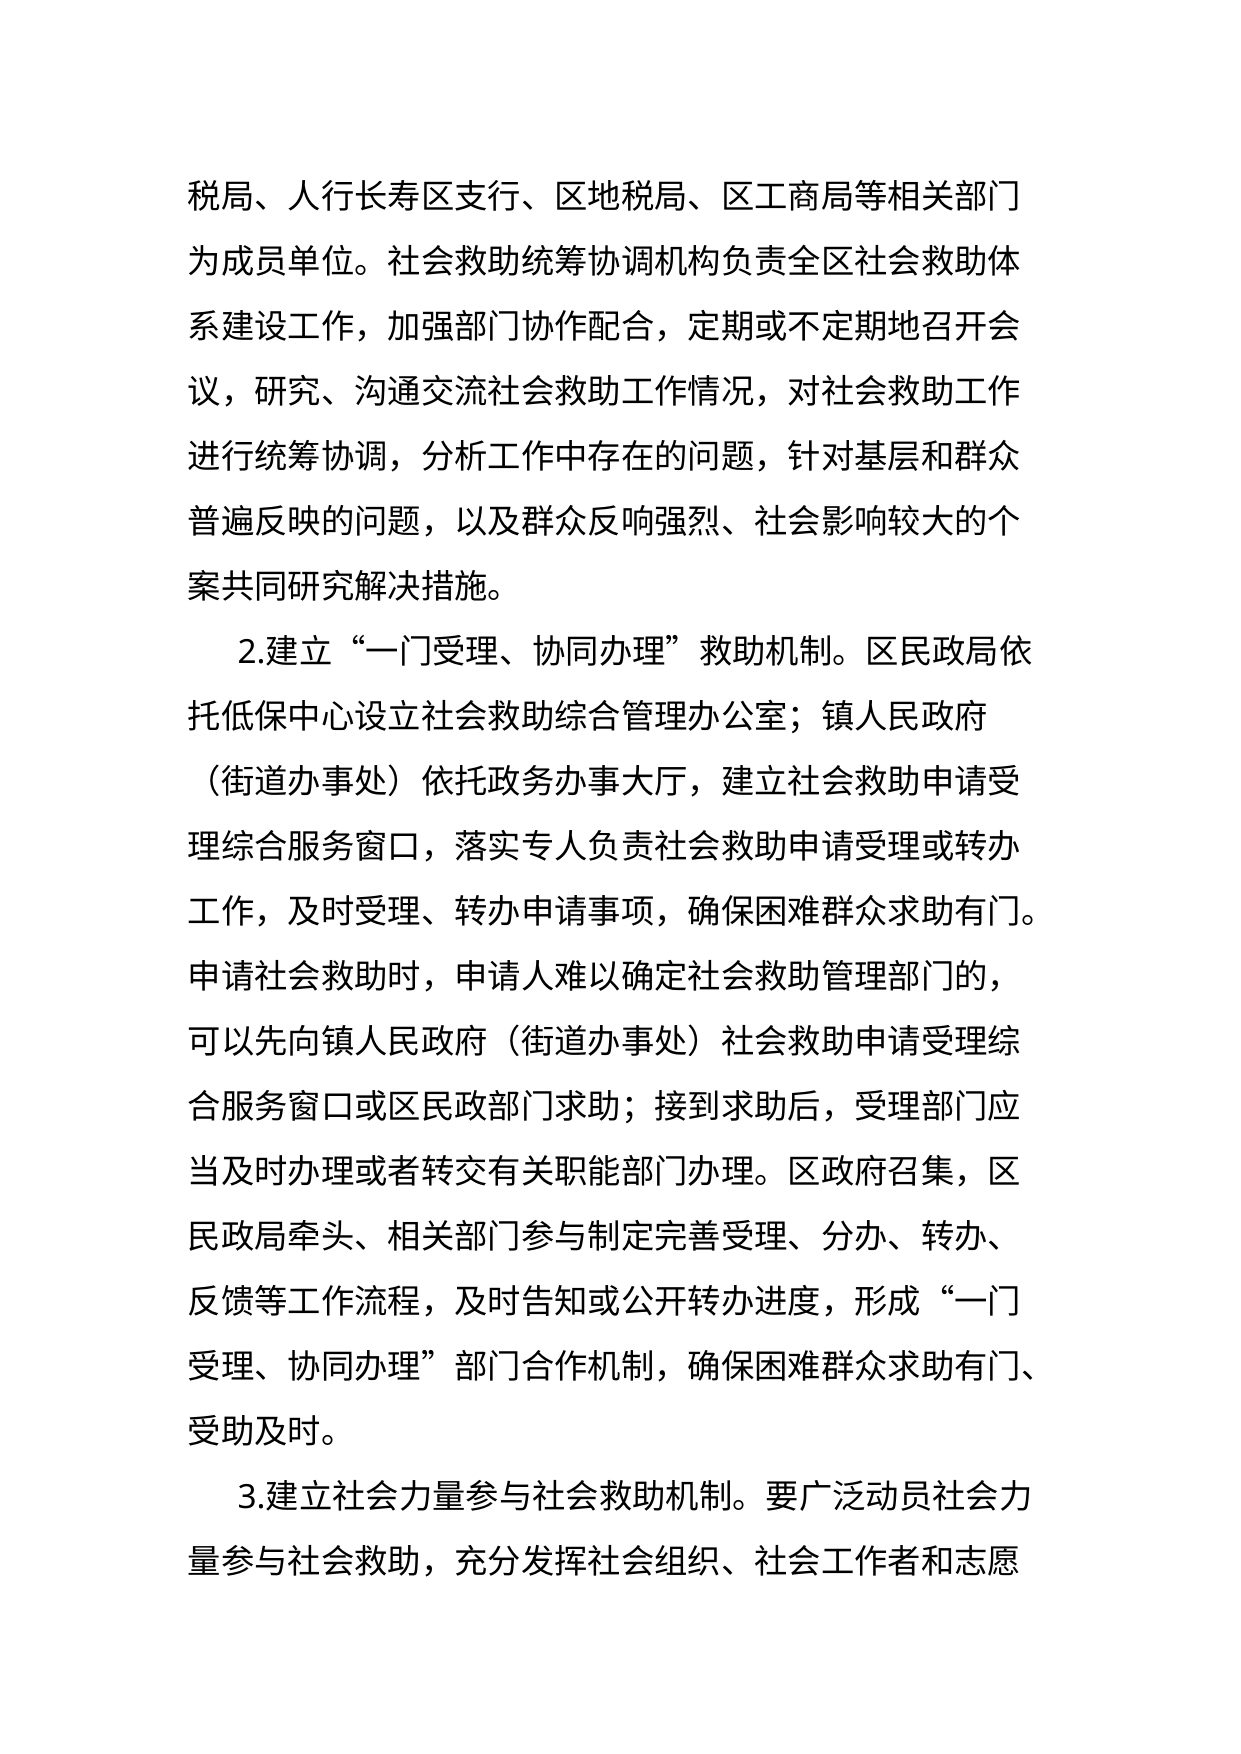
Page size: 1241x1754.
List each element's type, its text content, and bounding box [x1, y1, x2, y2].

text 2.建立“一门受理、协同办理”救助机制。区民政局依托低保中心设立社会救助综合管理办公室；镇人民政府（街道办事处）依托政务办事大厅，建立社会救助申请受理综合服务窗口，落实专人负责社会救助申请受理或转办工作，及时受理、转办申请事项，确保困难群众求助有门。申请社会救助时，申请人难以确定社会救助管理部门的，可以先向镇人民政府（街道办事处）社会救助申请受理综合服务窗口或区民政部门求助；接到求助后，受理部门应当及时办理或者转交有关职能部门办理。区政府召集，区民政局牵头、相关部门参与制定完善受理、分办、转办、反馈等工作流程，及时告知或公开转办进度，形成“一门受理、协同办理”部门合作机制，确保困难群众求助有门、受助及时。 [187, 617, 1053, 1462]
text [187, 1462, 1053, 1592]
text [187, 162, 1053, 617]
